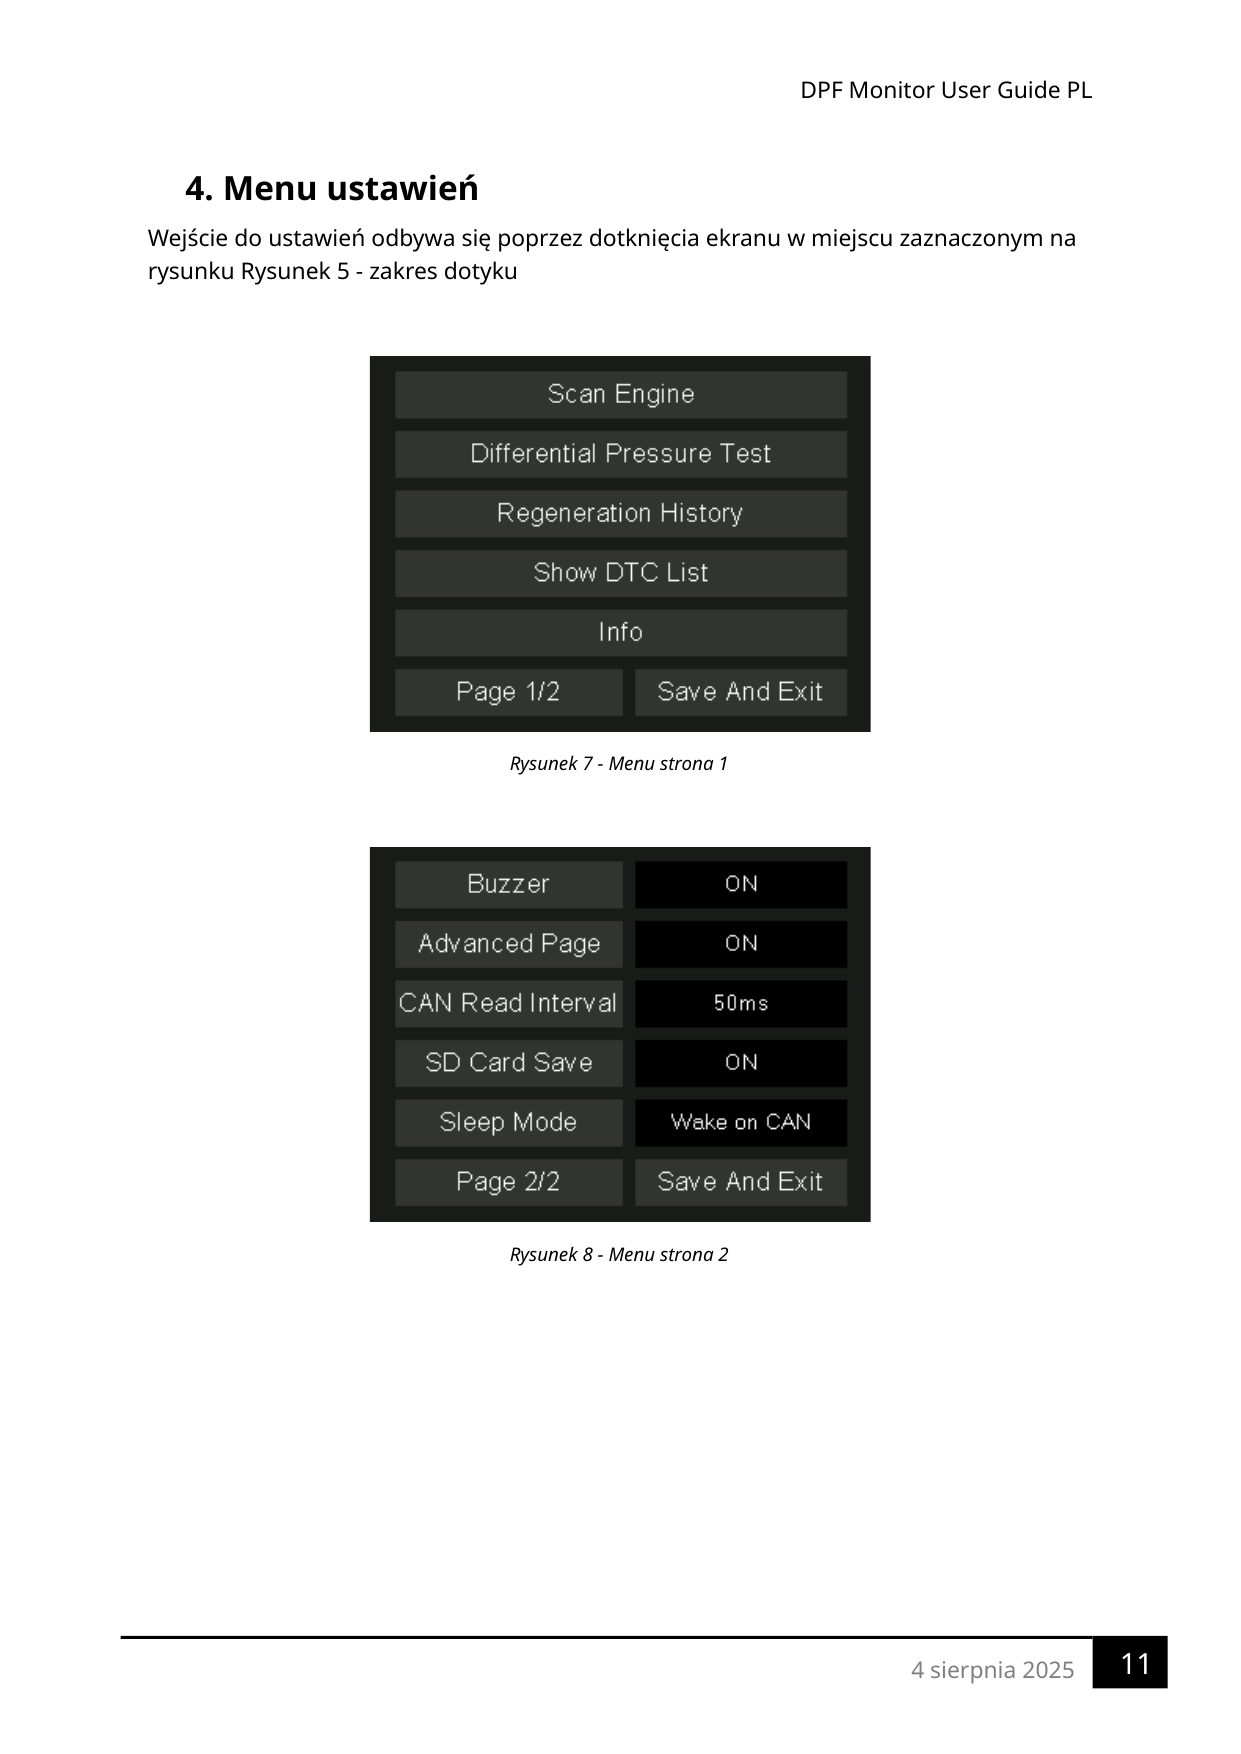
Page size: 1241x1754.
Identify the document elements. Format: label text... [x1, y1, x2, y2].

text Wejście do ustawień odbywa się poprzez dotknięcia ekranu w miejscu zaznaczonym na rysunku Rysunek 5 - zakres dotyku [148, 222, 1093, 287]
picture [369, 356, 871, 732]
picture [369, 847, 871, 1222]
subtitle Menu ustawień [185, 164, 1093, 210]
